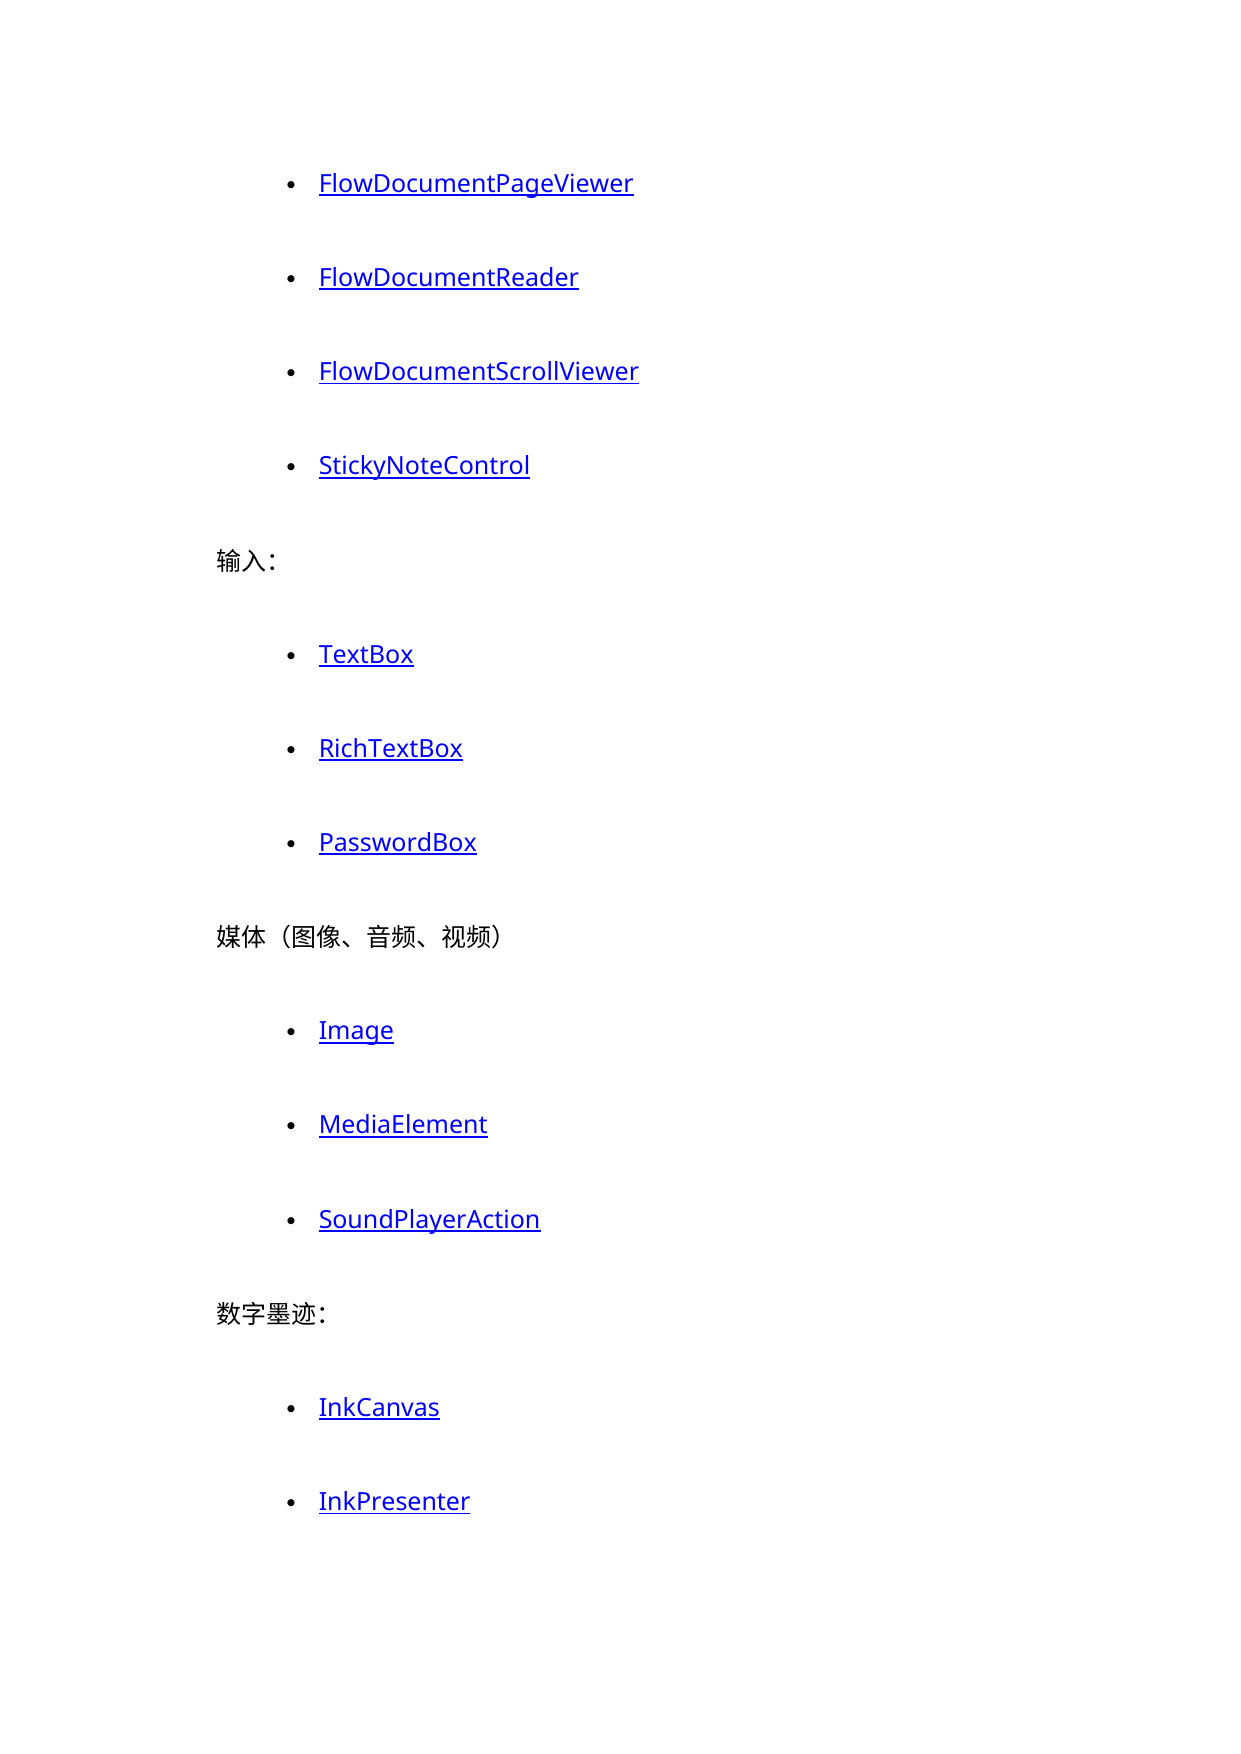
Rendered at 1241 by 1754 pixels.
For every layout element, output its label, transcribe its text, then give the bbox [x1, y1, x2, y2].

list FlowDocumentPageViewer [237, 150, 1031, 215]
list Image [237, 997, 1031, 1062]
list InkPresenter [237, 1468, 1031, 1533]
list FlowDocumentReader [237, 244, 1031, 309]
list TextBox [237, 621, 1031, 686]
list SoundPlayerAction [237, 1186, 1031, 1251]
text 数字墨迹： [187, 1280, 1031, 1345]
list RichTextBox [237, 715, 1031, 780]
text 输入： [187, 527, 1031, 592]
text 媒体（图像、音频、视频） [187, 903, 1031, 968]
list FlowDocumentScrollViewer [237, 338, 1031, 403]
list InkCanvas [237, 1374, 1031, 1439]
list MediaElement [237, 1092, 1031, 1157]
list PasswordBox [237, 809, 1031, 874]
list StickyNoteControl [237, 432, 1031, 497]
